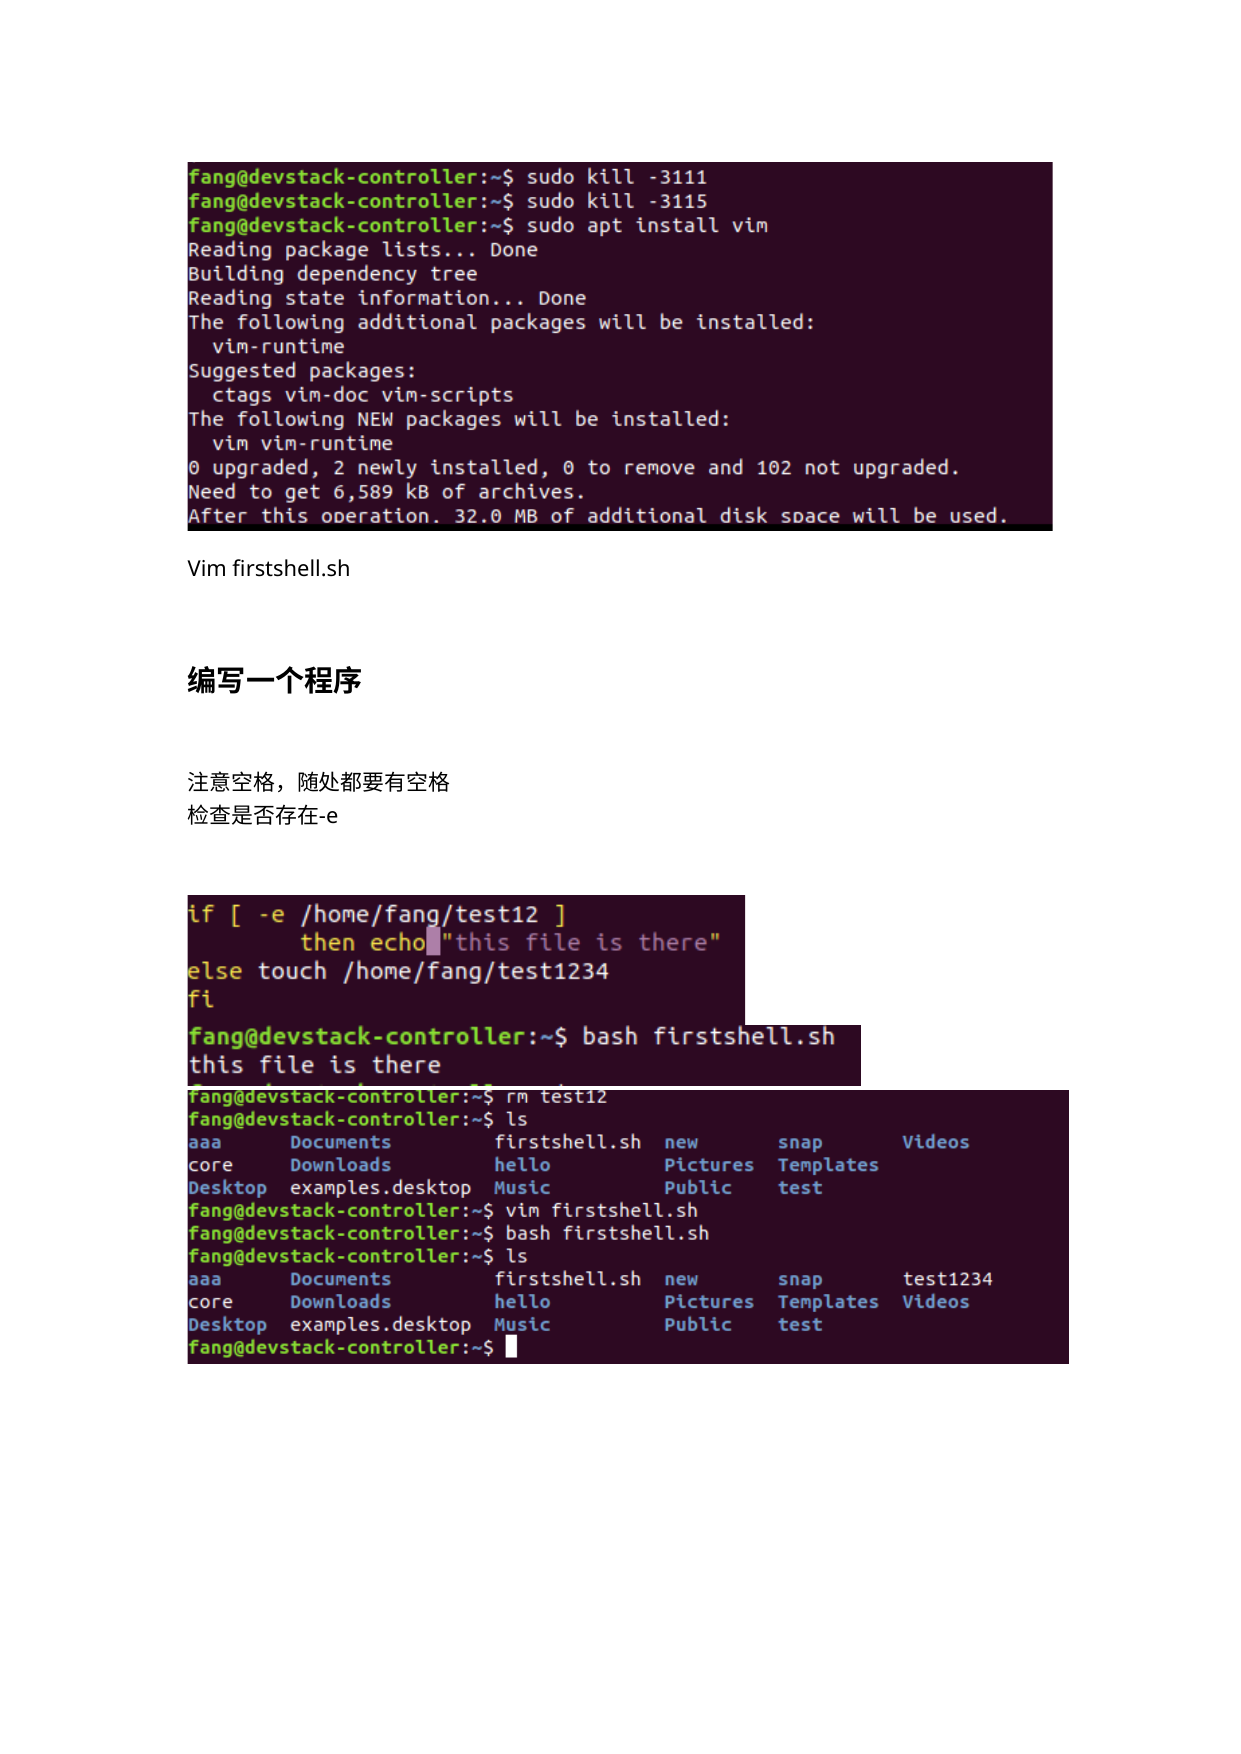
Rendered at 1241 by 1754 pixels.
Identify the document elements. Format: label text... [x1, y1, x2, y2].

picture [187, 162, 1053, 531]
picture [187, 895, 861, 1086]
text Vim firstshell.sh [187, 552, 1053, 584]
text 检查是否存在-e [187, 797, 1053, 830]
picture [187, 1090, 1069, 1364]
text 注意空格，随处都要有空格 [187, 765, 1053, 797]
subtitle 编写一个程序 [187, 646, 1053, 711]
